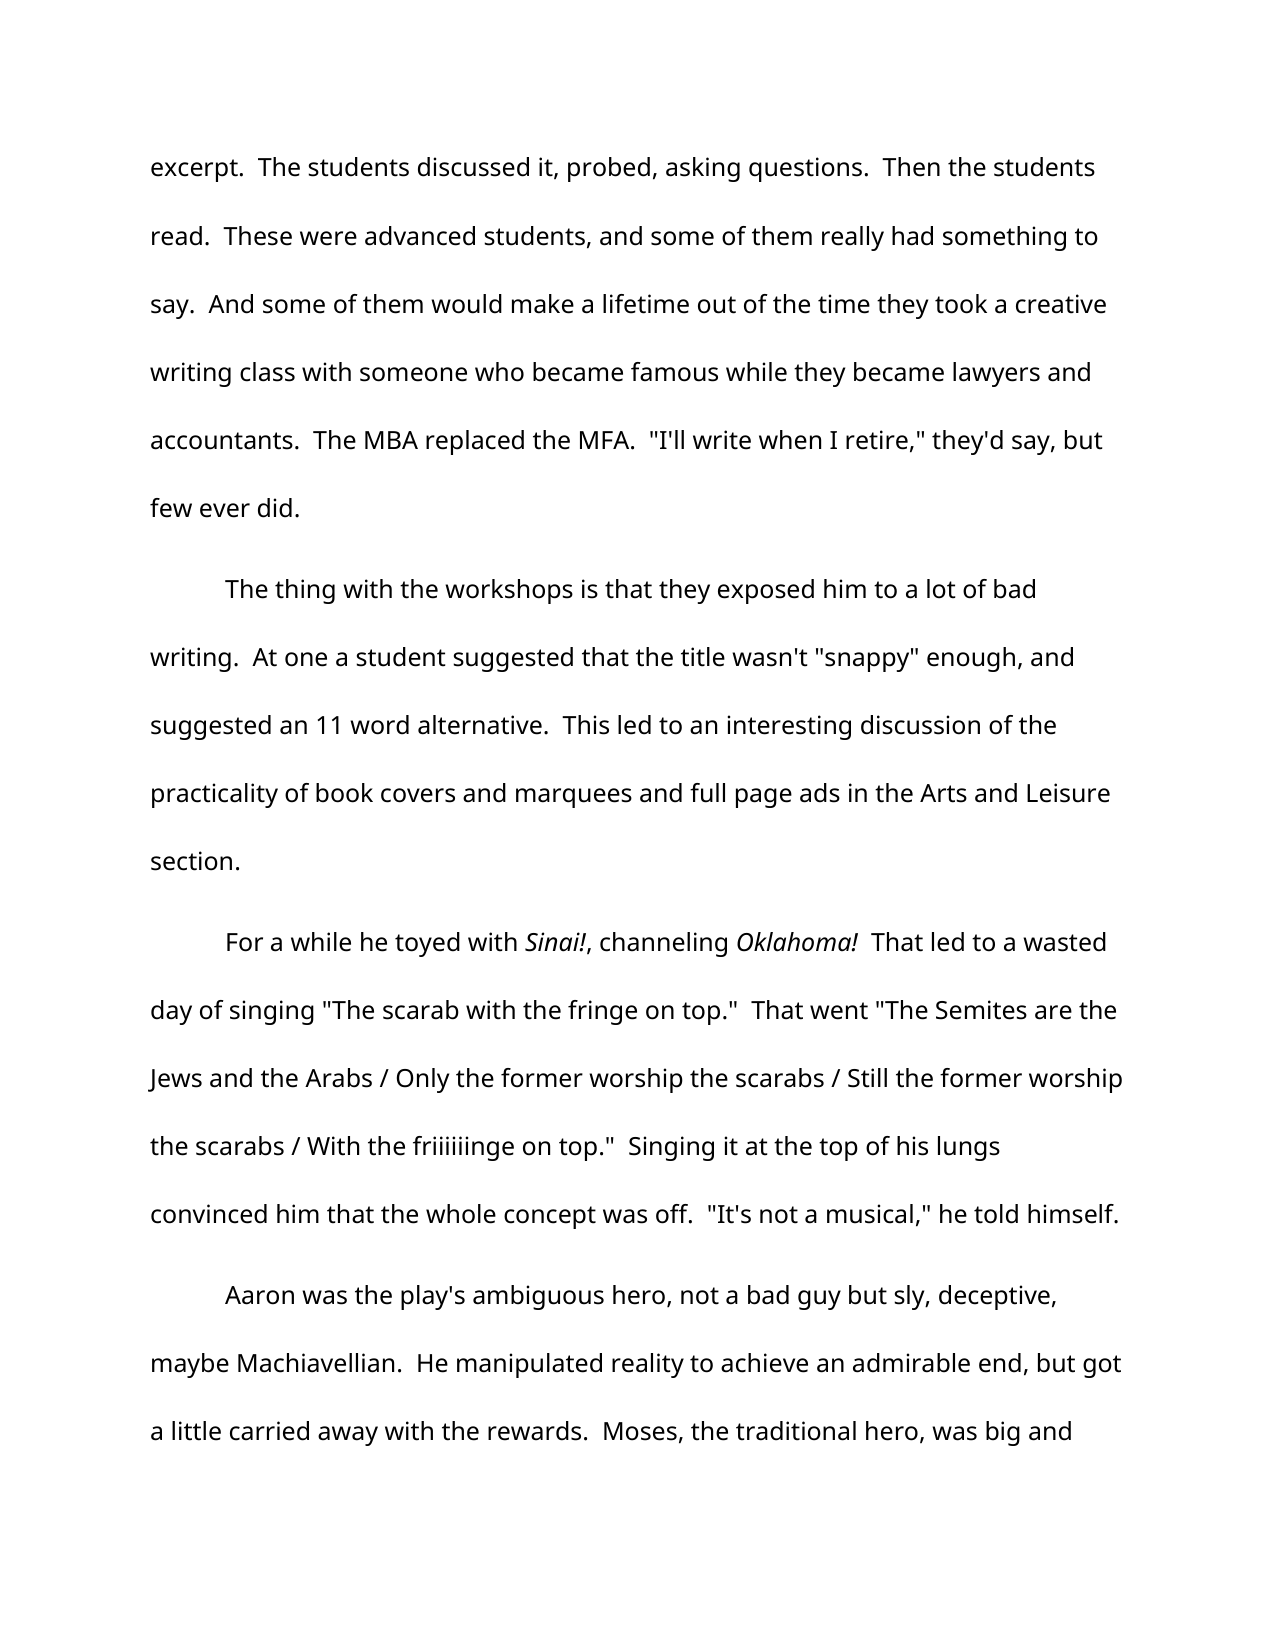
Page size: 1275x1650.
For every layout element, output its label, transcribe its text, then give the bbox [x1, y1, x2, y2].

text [150, 1277, 1125, 1448]
text For a while he toyed with Sinai!, channeling Oklahoma! That led to a wasted day of singing "The scarab with the fringe on top." That went "The Semites are the Jews and the Arabs / Only the former worship the scarabs / Still the former worship the scarabs / With the friiiiiinge on top." Singing it at the top of his lungs convinced him that the whole concept was off. "It's not a musical," he told himself. [150, 924, 1125, 1231]
text The thing with the workshops is that they exposed him to a lot of bad writing. At one a student suggested that the title wasn't "snappy" enough, and suggested an 11 word alternative. This led to an interesting discussion of the practicality of book covers and marquees and full page ads in the Arts and Leisure section. [150, 571, 1125, 878]
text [150, 150, 1125, 525]
